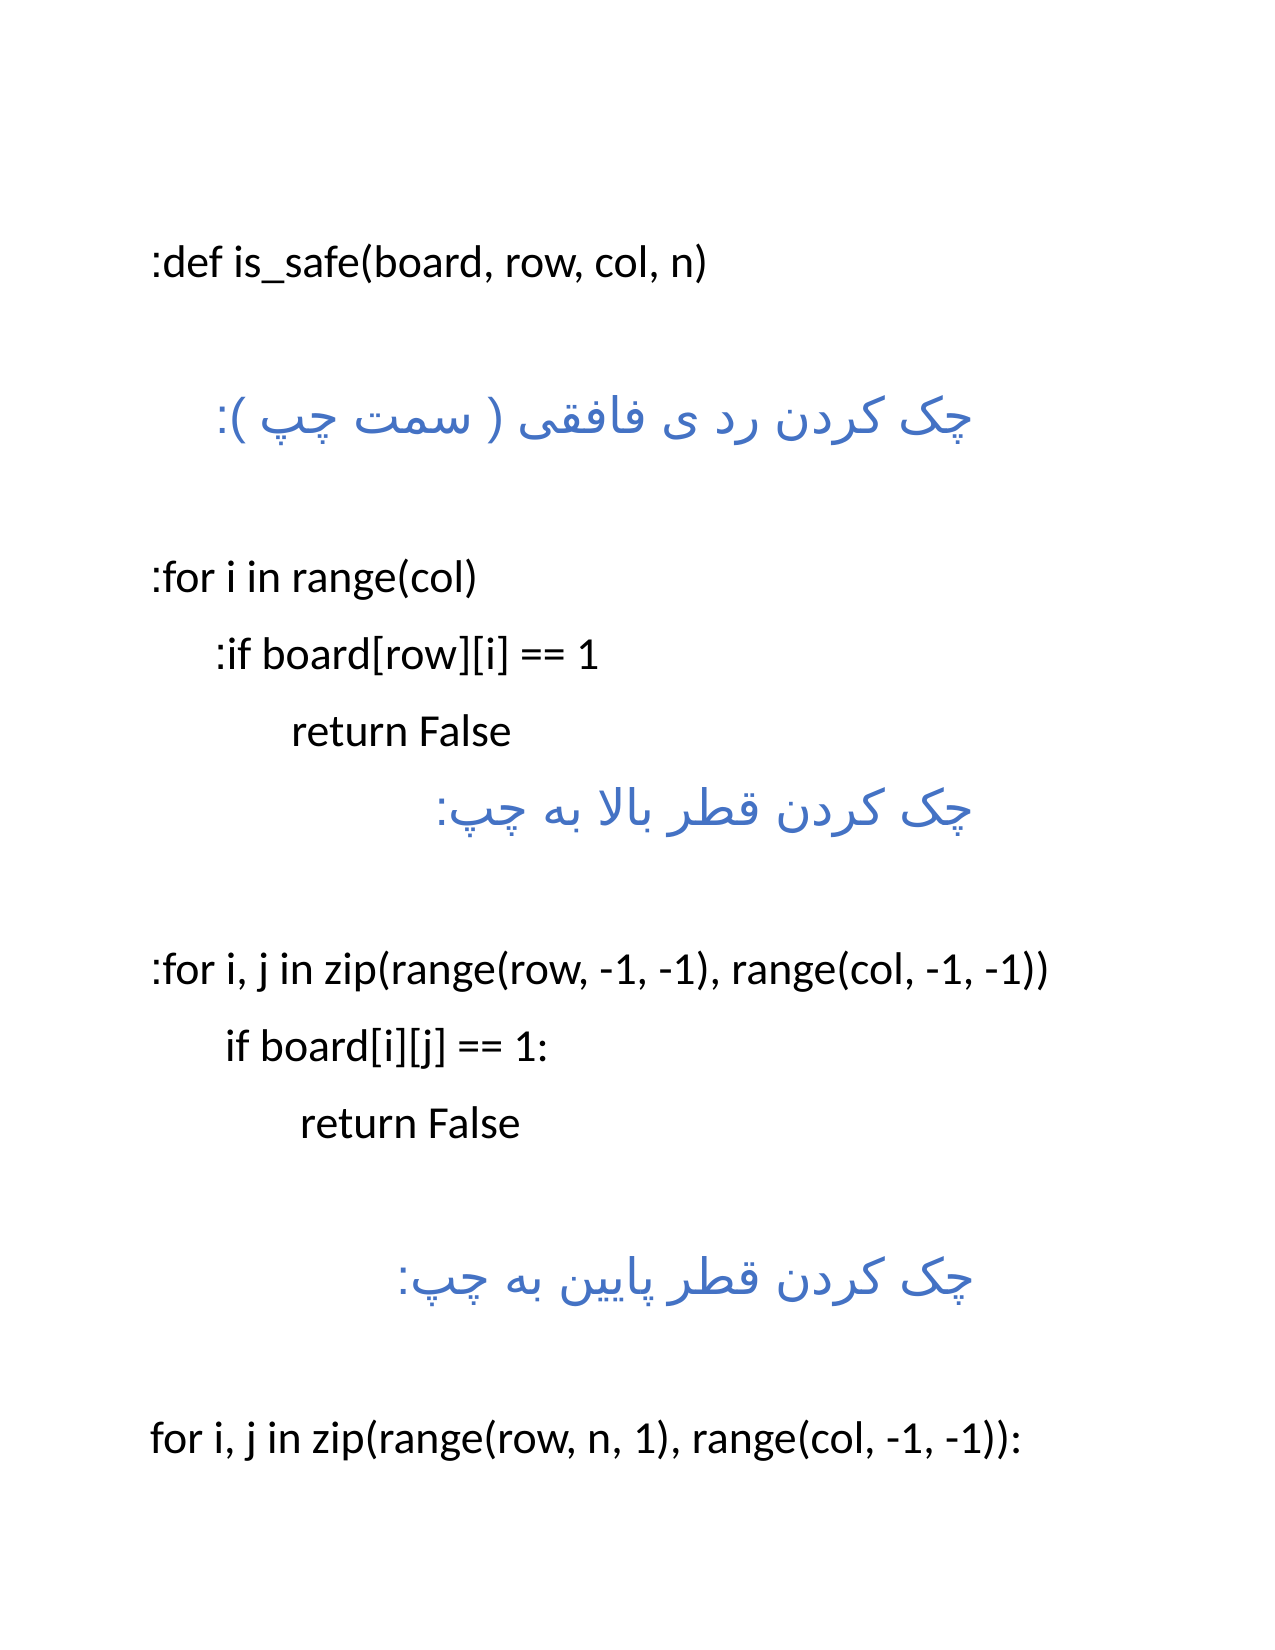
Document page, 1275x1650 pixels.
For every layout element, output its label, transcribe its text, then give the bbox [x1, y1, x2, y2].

text چک کردن قطر پایین به چپ: [150, 1248, 1125, 1305]
text if board[i][j] == 1: [150, 1017, 1125, 1073]
text return False [150, 702, 1125, 758]
text for i, j in zip(range(row, -1, -1), range(col, -1, -1)): [150, 940, 1125, 996]
text چک کردن رد ی فافقی ( سمت چپ ): [150, 386, 1125, 444]
text def is_safe(board, row, col, n): [150, 232, 1125, 288]
text for i, j in zip(range(row, n, 1), range(col, -1, -1)): [150, 1409, 1125, 1465]
text for i in range(col): [150, 548, 1125, 604]
text if board[row][i] == 1: [150, 625, 1125, 681]
text چک کردن قطر بالا به چپ: [150, 779, 1125, 836]
text return False [150, 1094, 1125, 1150]
